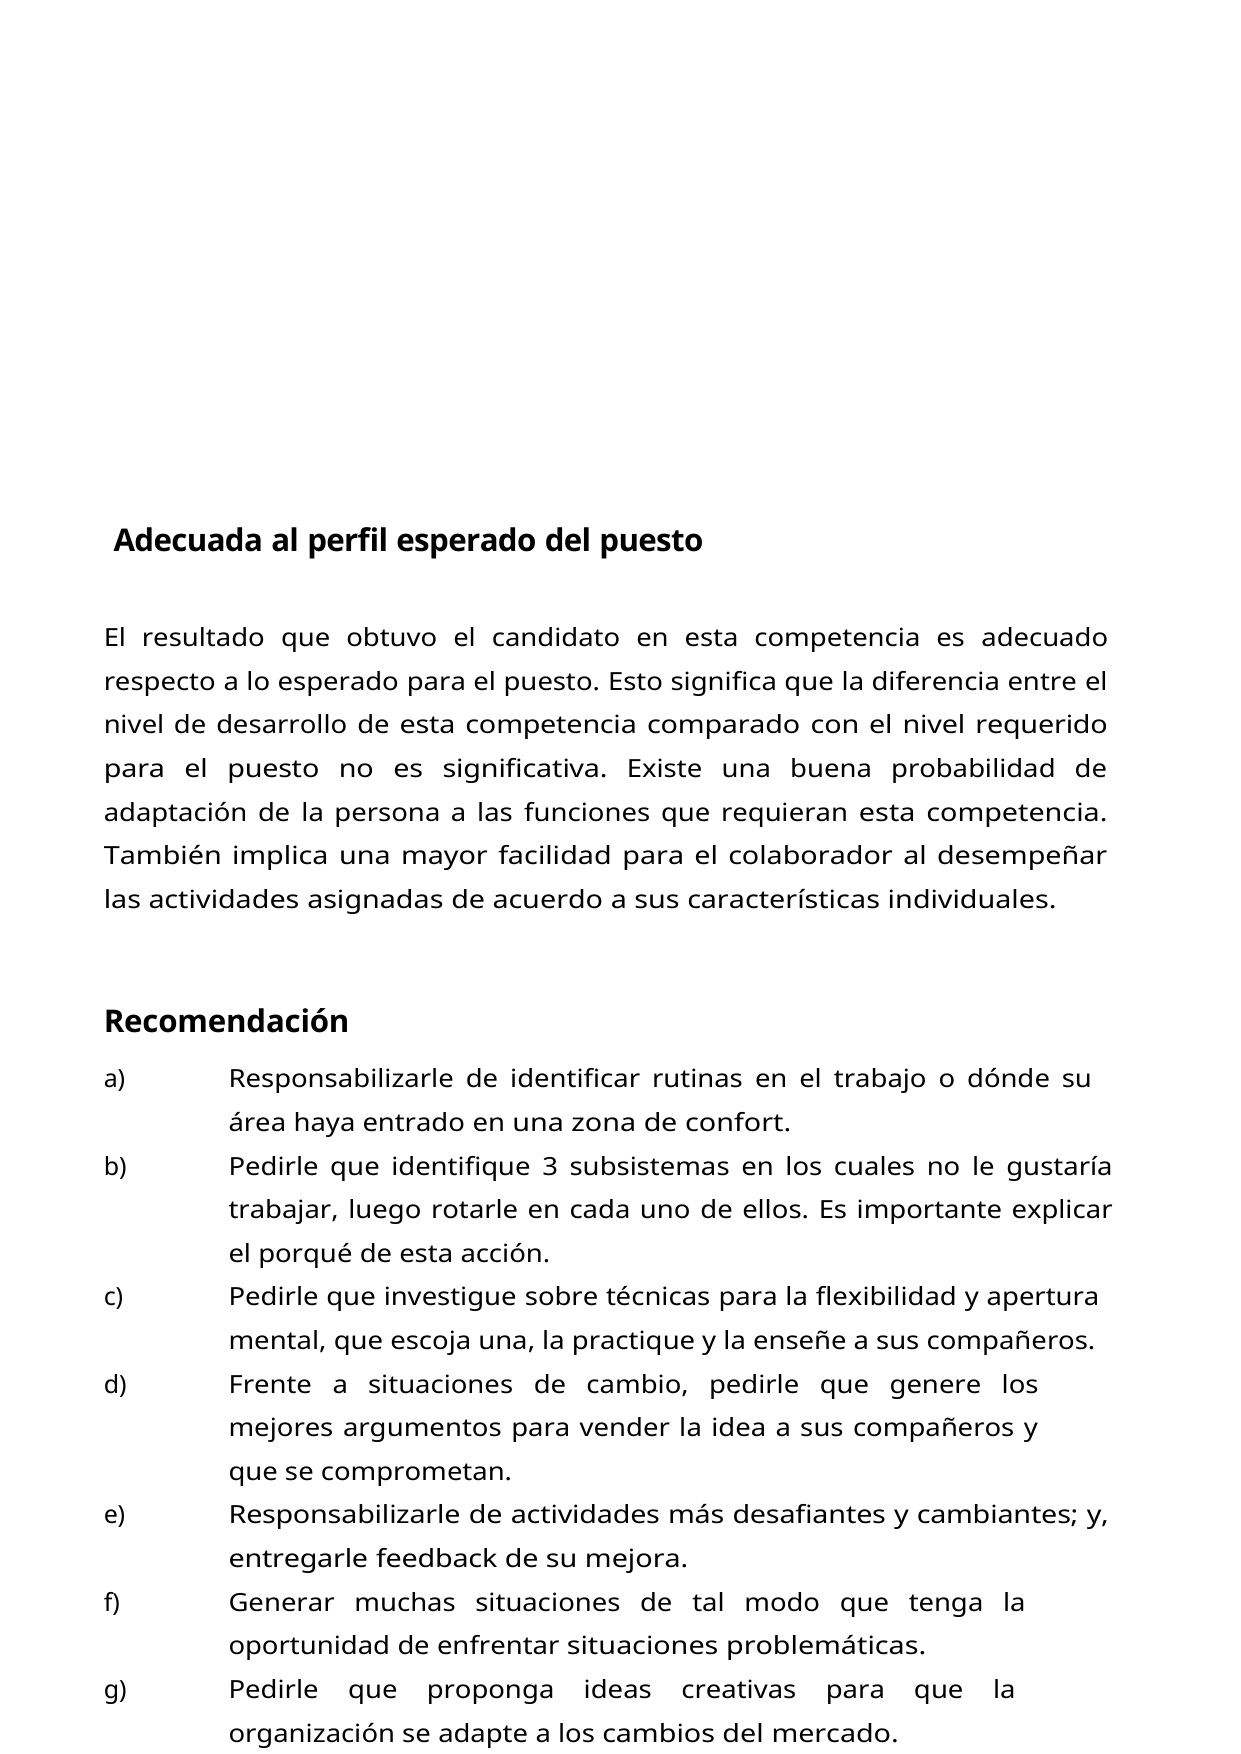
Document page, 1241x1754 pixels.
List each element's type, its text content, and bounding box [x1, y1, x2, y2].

list Pedirle que proponga ideas creativas para que la organización se adapte a los cambios del mercado. [103, 1672, 1016, 1749]
list Responsabilizarle de actividades más desafiantes y cambiantes; y, entregarle feedback de su mejora. [103, 1497, 1109, 1575]
list Pedirle que identifique 3 subsistemas en los cuales no le gustaría trabajar, luego rotarle en cada uno de ellos. Es importante explicar el porqué de esta acción. [103, 1148, 1113, 1269]
list Generar muchas situaciones de tal modo que tenga la oportunidad de enfrentar situaciones problemáticas. [103, 1584, 1026, 1662]
subtitle Recomendación [103, 999, 1240, 1041]
list Responsabilizarle de identificar rutinas en el trabajo o dónde su área haya entrado en una zona de confort. [103, 1061, 1092, 1138]
list Frente a situaciones de cambio, pedirle que genere los mejores argumentos para vender la idea a sus compañeros y que se comprometan. [103, 1366, 1038, 1487]
list Pedirle que investigue sobre técnicas para la flexibilidad y apertura mental, que escoja una, la practique y la enseñe a sus compañeros. [103, 1279, 1099, 1357]
text El resultado que obtuvo el candidato en esta competencia es adecuado respecto a lo esperado para el puesto. Esto significa que la diferencia entre el nivel de desarrollo de esta competencia comparado con el nivel requerido para el puesto no es significativa. Existe una buena probabilidad de adaptación de la persona a las funciones que requieran esta competencia. También implica una mayor facilidad para el colaborador al desempeñar las actividades asignadas de acuerdo a sus características individuales. [103, 620, 1108, 915]
